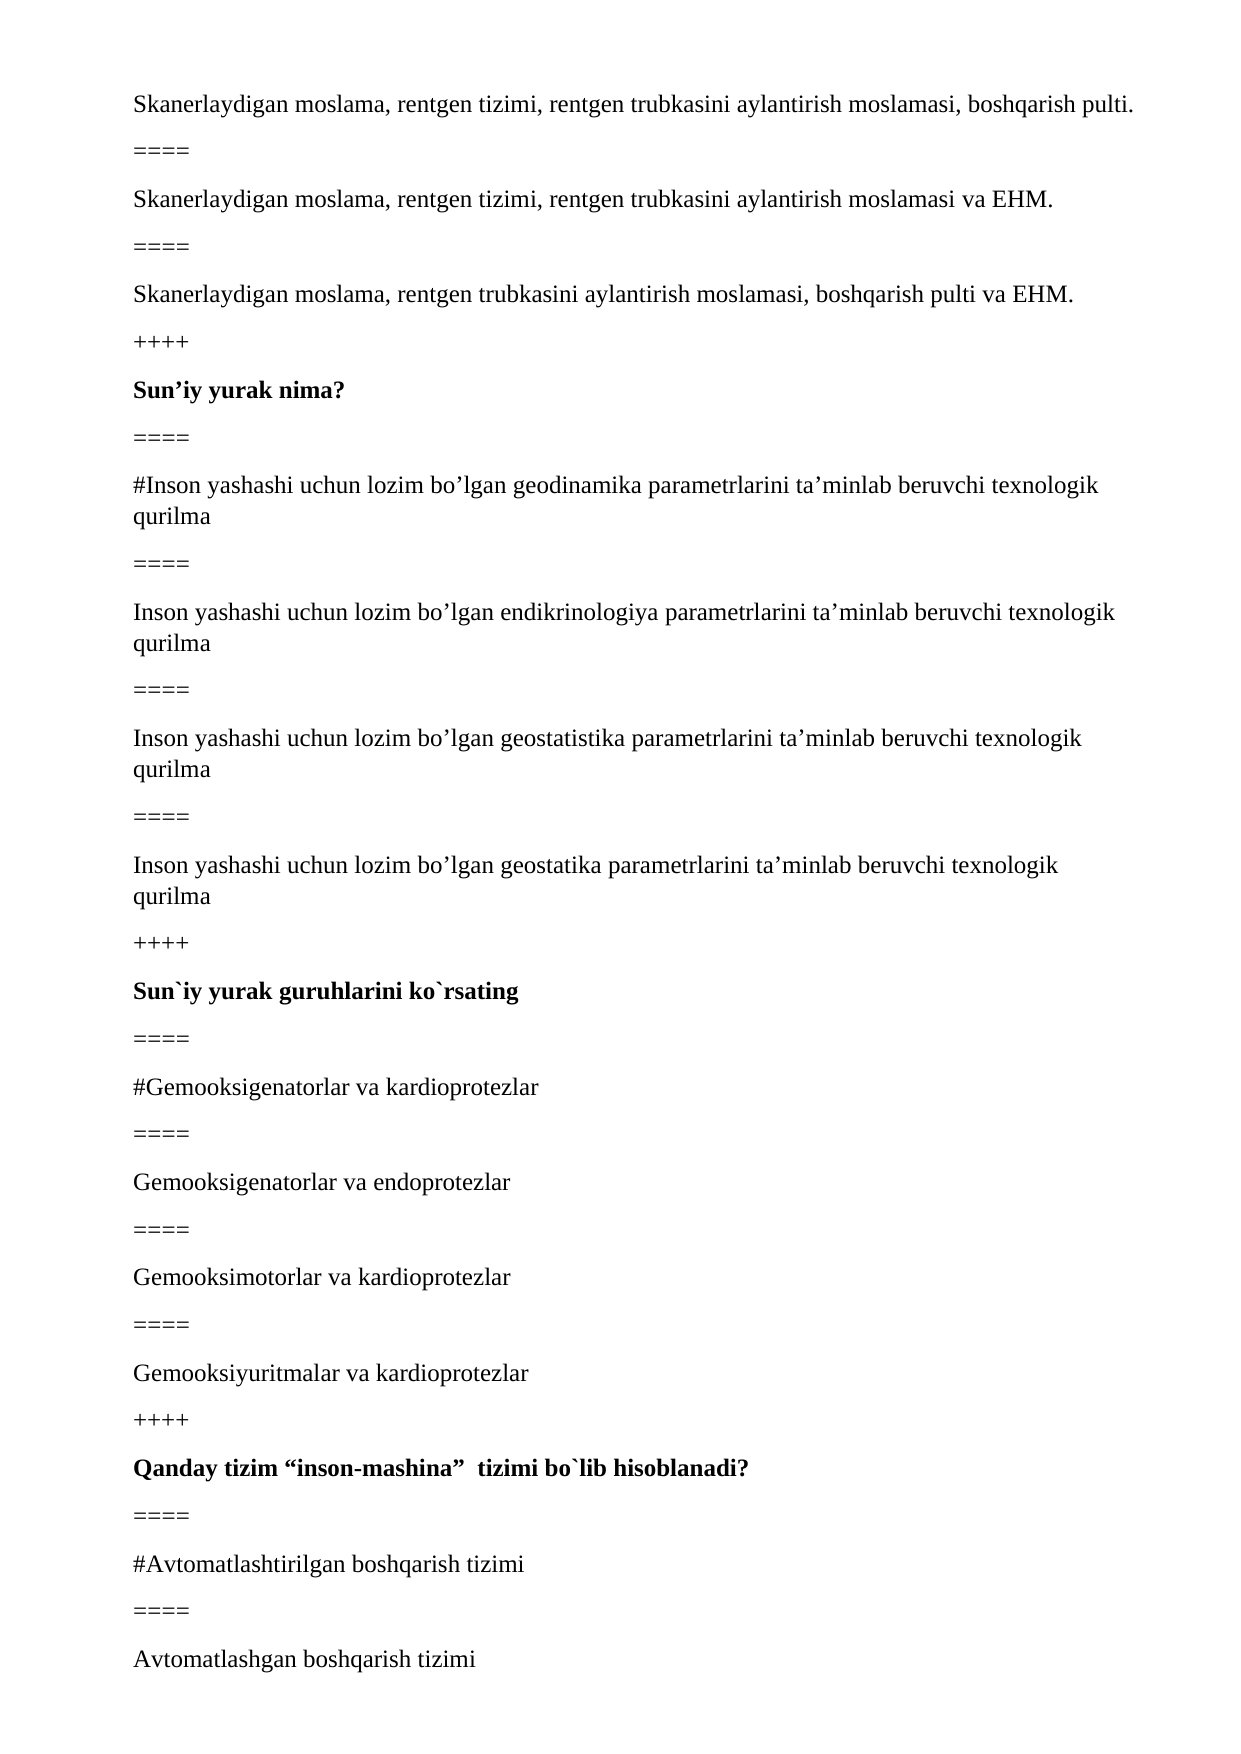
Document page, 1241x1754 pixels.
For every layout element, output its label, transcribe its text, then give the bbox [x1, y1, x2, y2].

text #Inson yashashi uchun lozim bo’lgan geodinamika parametrlarini ta’minlab beruvchi texnologik qurilma [133, 470, 1137, 530]
text Skanerlaydigan moslama, rentgen tizimi, rentgen trubkasini aylantirish moslamasi va EHM. [133, 184, 1137, 213]
text Sun’iy yurak nima? [133, 375, 1137, 404]
text ==== [133, 1501, 1137, 1530]
text Inson yashashi uchun lozim bo’lgan geostatistika parametrlarini ta’minlab beruvchi texnologik qurilma [133, 723, 1137, 783]
text Qanday tizim “inson-mashina” tizimi bo`lib hisoblanadi? [133, 1453, 1137, 1482]
text ==== [133, 1215, 1137, 1243]
text Skanerlaydigan moslama, rentgen tizimi, rentgen trubkasini aylantirish moslamasi, boshqarish pulti. [133, 89, 1137, 117]
text ++++ [133, 1406, 1137, 1434]
text Avtomatlashgan boshqarish tizimi [133, 1644, 1137, 1673]
text #Avtomatlashtirilgan boshqarish tizimi [133, 1549, 1137, 1577]
text #Gemooksigenatorlar va kardioprotezlar [133, 1072, 1137, 1100]
text ==== [133, 136, 1137, 165]
text Gemooksimotorlar va kardioprotezlar [133, 1262, 1137, 1291]
text Inson yashashi uchun lozim bo’lgan endikrinologiya parametrlarini ta’minlab beruvchi texnologik qurilma [133, 597, 1137, 657]
text ==== [133, 423, 1137, 451]
text Gemooksiyuritmalar va kardioprotezlar [133, 1358, 1137, 1387]
text ++++ [133, 327, 1137, 356]
text ++++ [133, 928, 1137, 957]
text ==== [133, 232, 1137, 261]
text ==== [133, 802, 1137, 831]
text ==== [133, 1310, 1137, 1339]
text Inson yashashi uchun lozim bo’lgan geostatika parametrlarini ta’minlab beruvchi texnologik qurilma [133, 850, 1137, 909]
text ==== [133, 1119, 1137, 1148]
text ==== [133, 1596, 1137, 1625]
text Skanerlaydigan moslama, rentgen trubkasini aylantirish moslamasi, boshqarish pulti va EHM. [133, 279, 1137, 308]
text Sun`iy yurak guruhlarini ko`rsating [133, 976, 1137, 1005]
text ==== [133, 1024, 1137, 1053]
text ==== [133, 676, 1137, 704]
text ==== [133, 549, 1137, 578]
text Gemooksigenatorlar va endoprotezlar [133, 1167, 1137, 1196]
